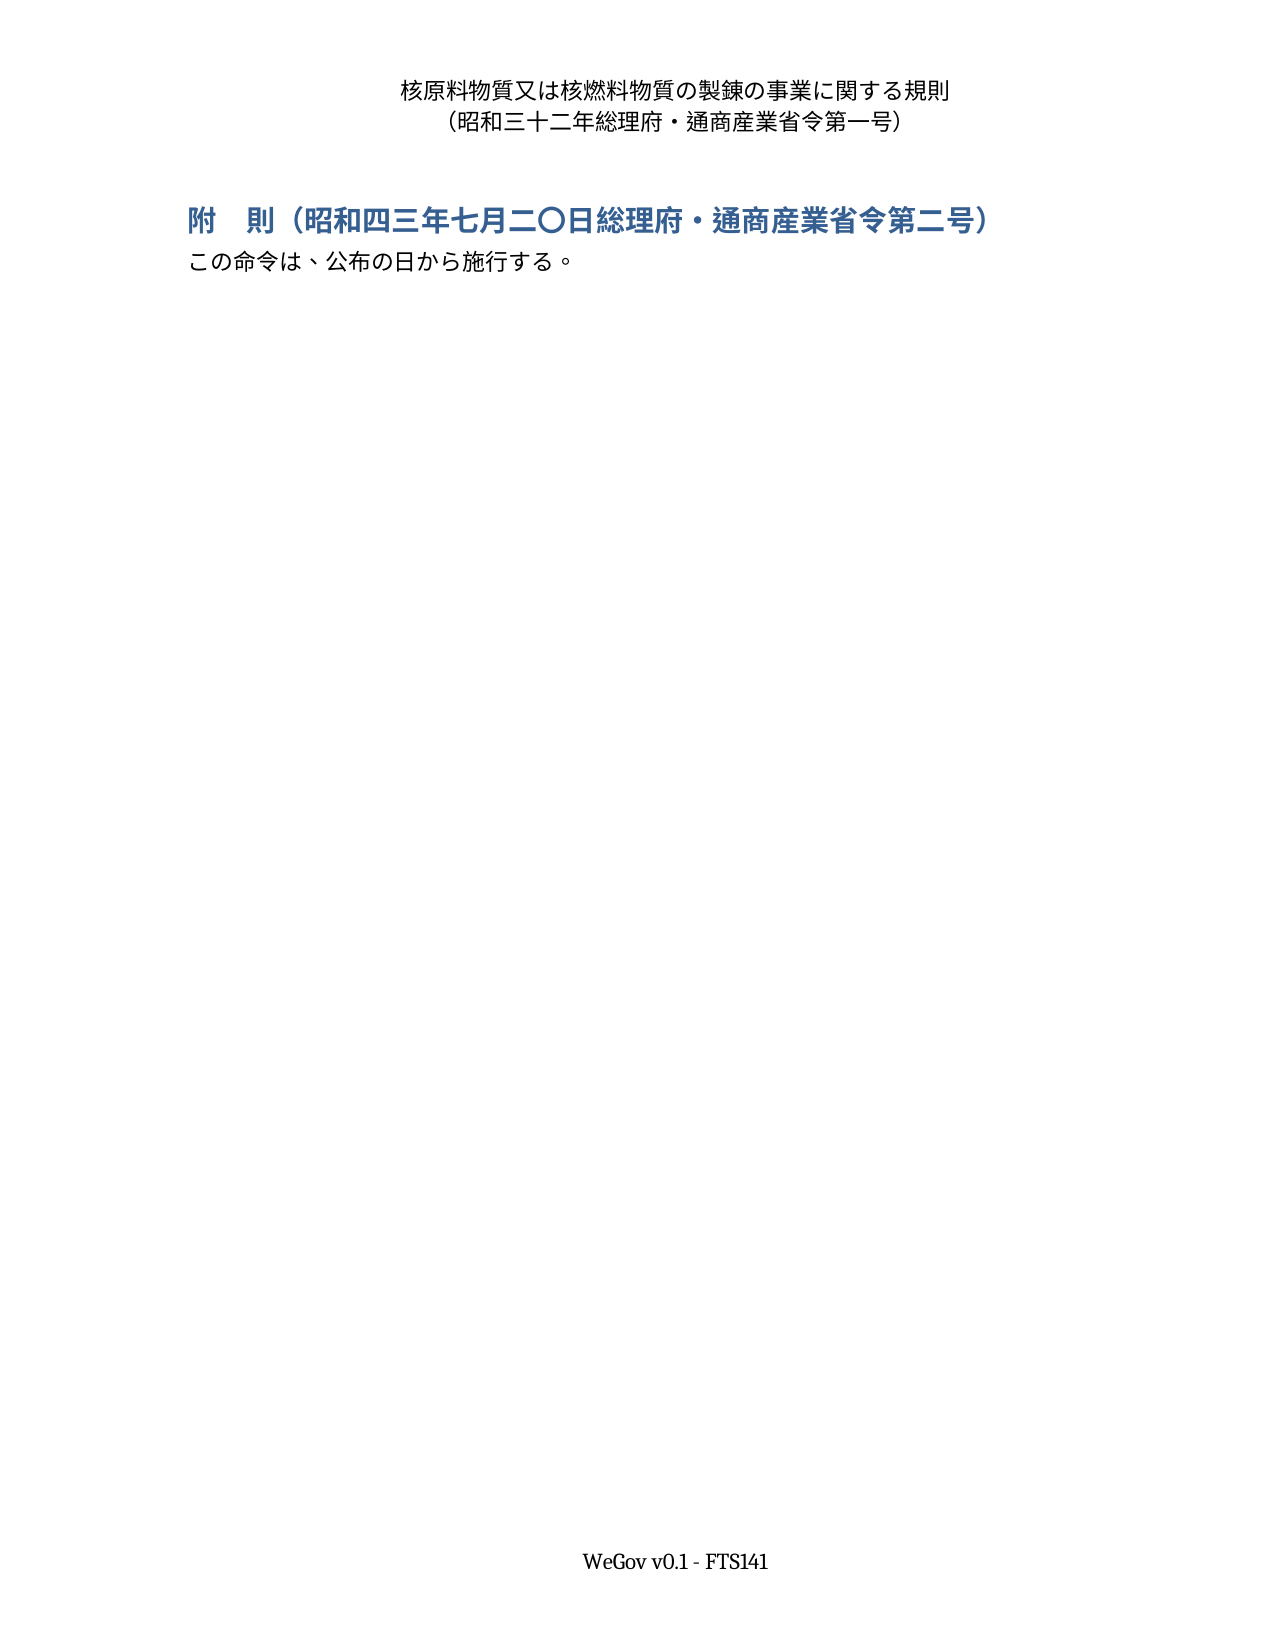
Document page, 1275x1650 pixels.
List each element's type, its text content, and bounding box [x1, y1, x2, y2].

subtitle 附 則（昭和四三年七月二〇日総理府・通商産業省令第二号） [187, 200, 1087, 240]
text この命令は、公布の日から施行する。 [187, 246, 1087, 277]
